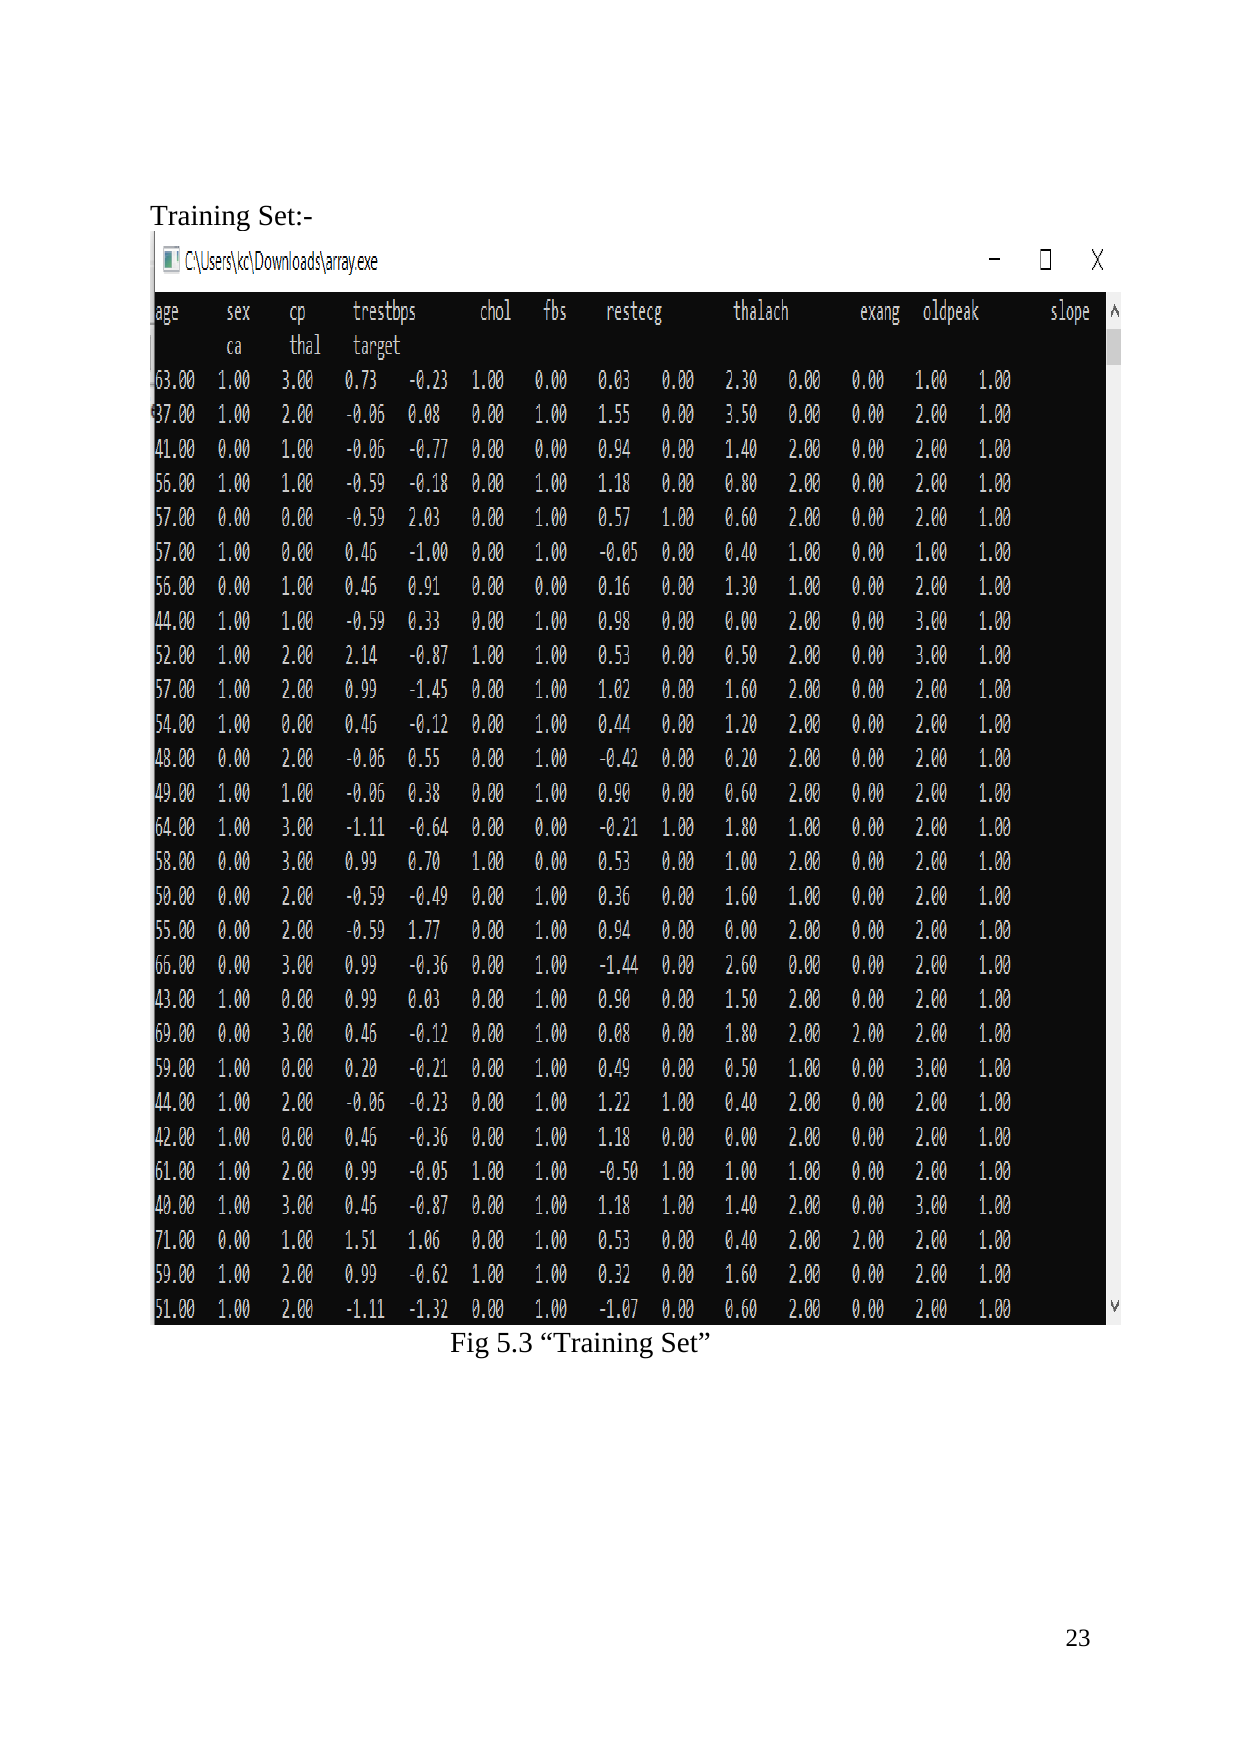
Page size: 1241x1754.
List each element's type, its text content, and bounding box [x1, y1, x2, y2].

text Fig 5.3 “Training Set” [150, 1325, 1090, 1358]
picture [150, 231, 1121, 1325]
text Training Set:- [150, 198, 1090, 231]
